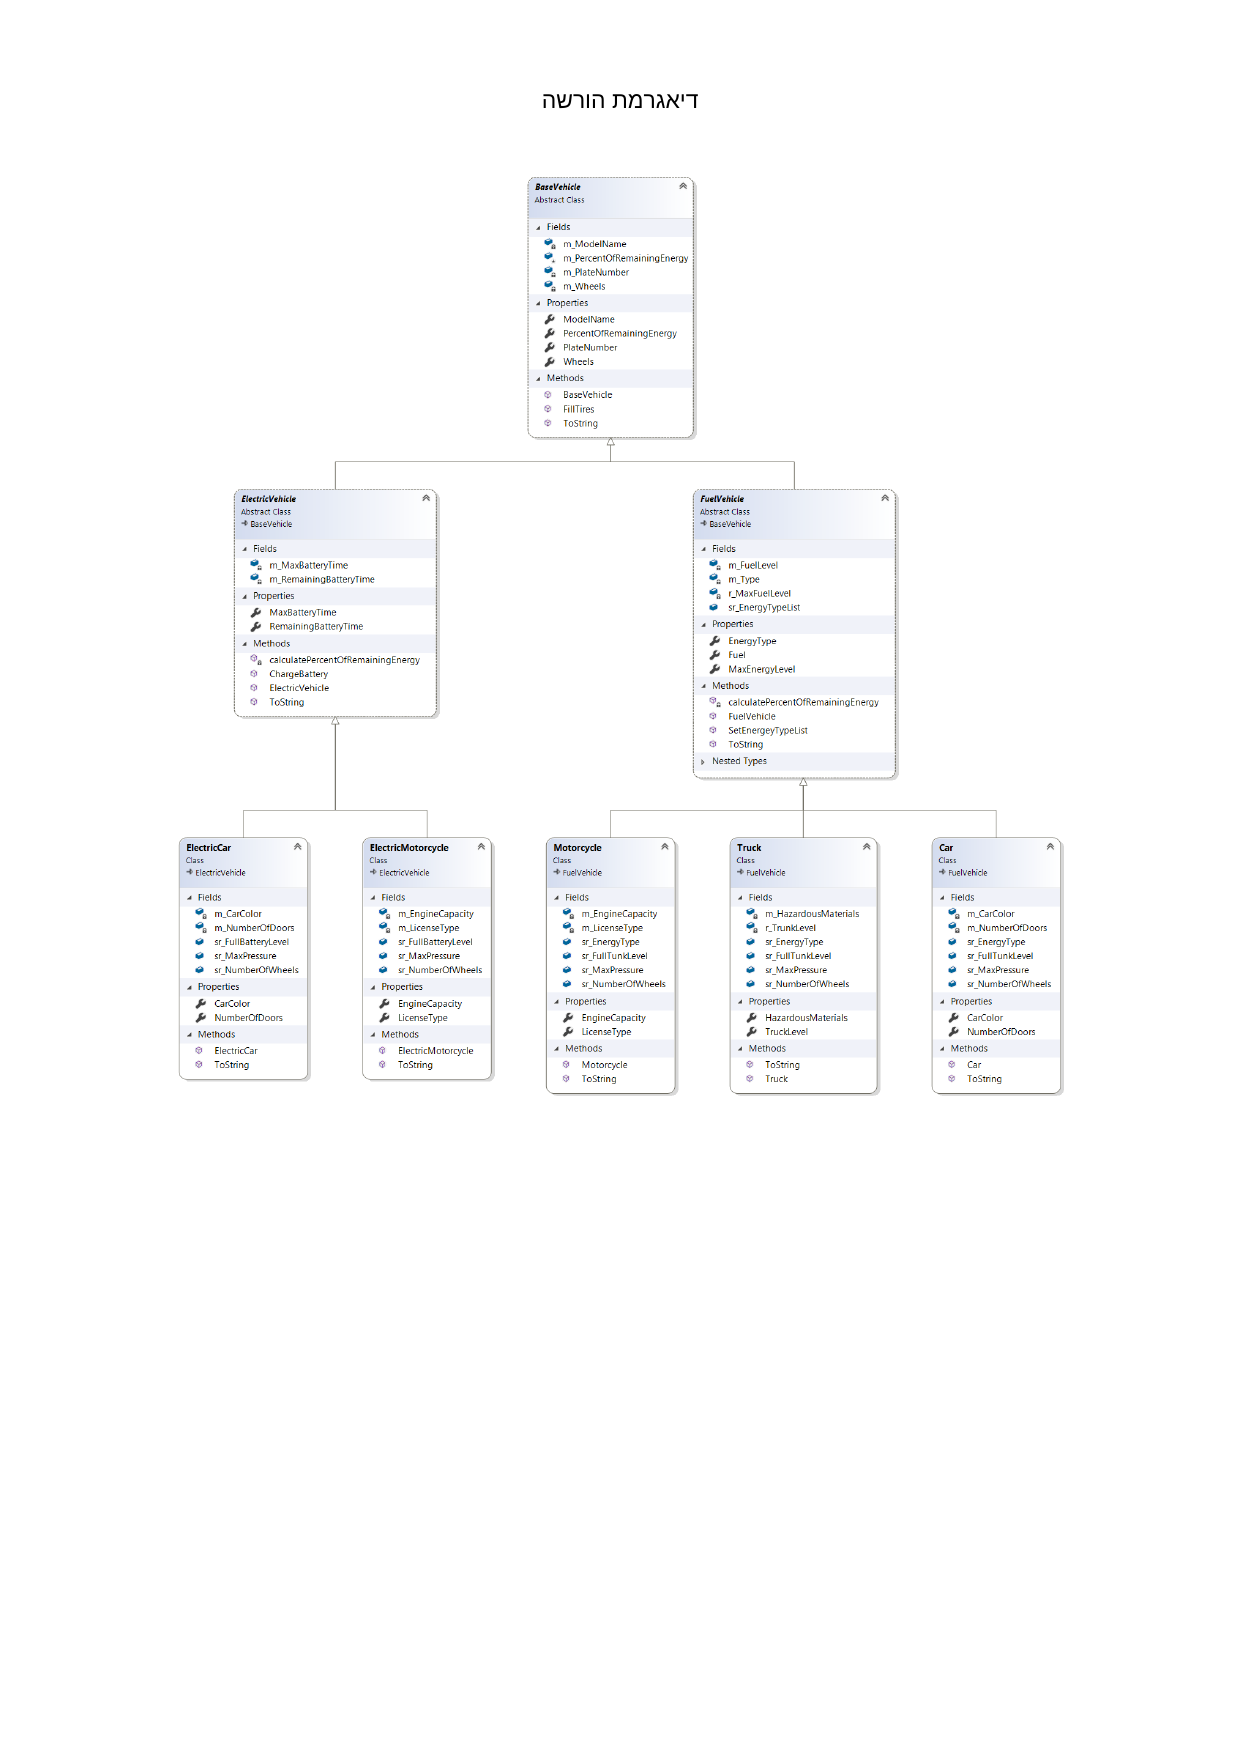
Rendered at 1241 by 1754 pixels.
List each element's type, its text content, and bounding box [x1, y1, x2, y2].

text דיאגרמת הורשה [150, 87, 1090, 113]
picture [150, 132, 1090, 1135]
